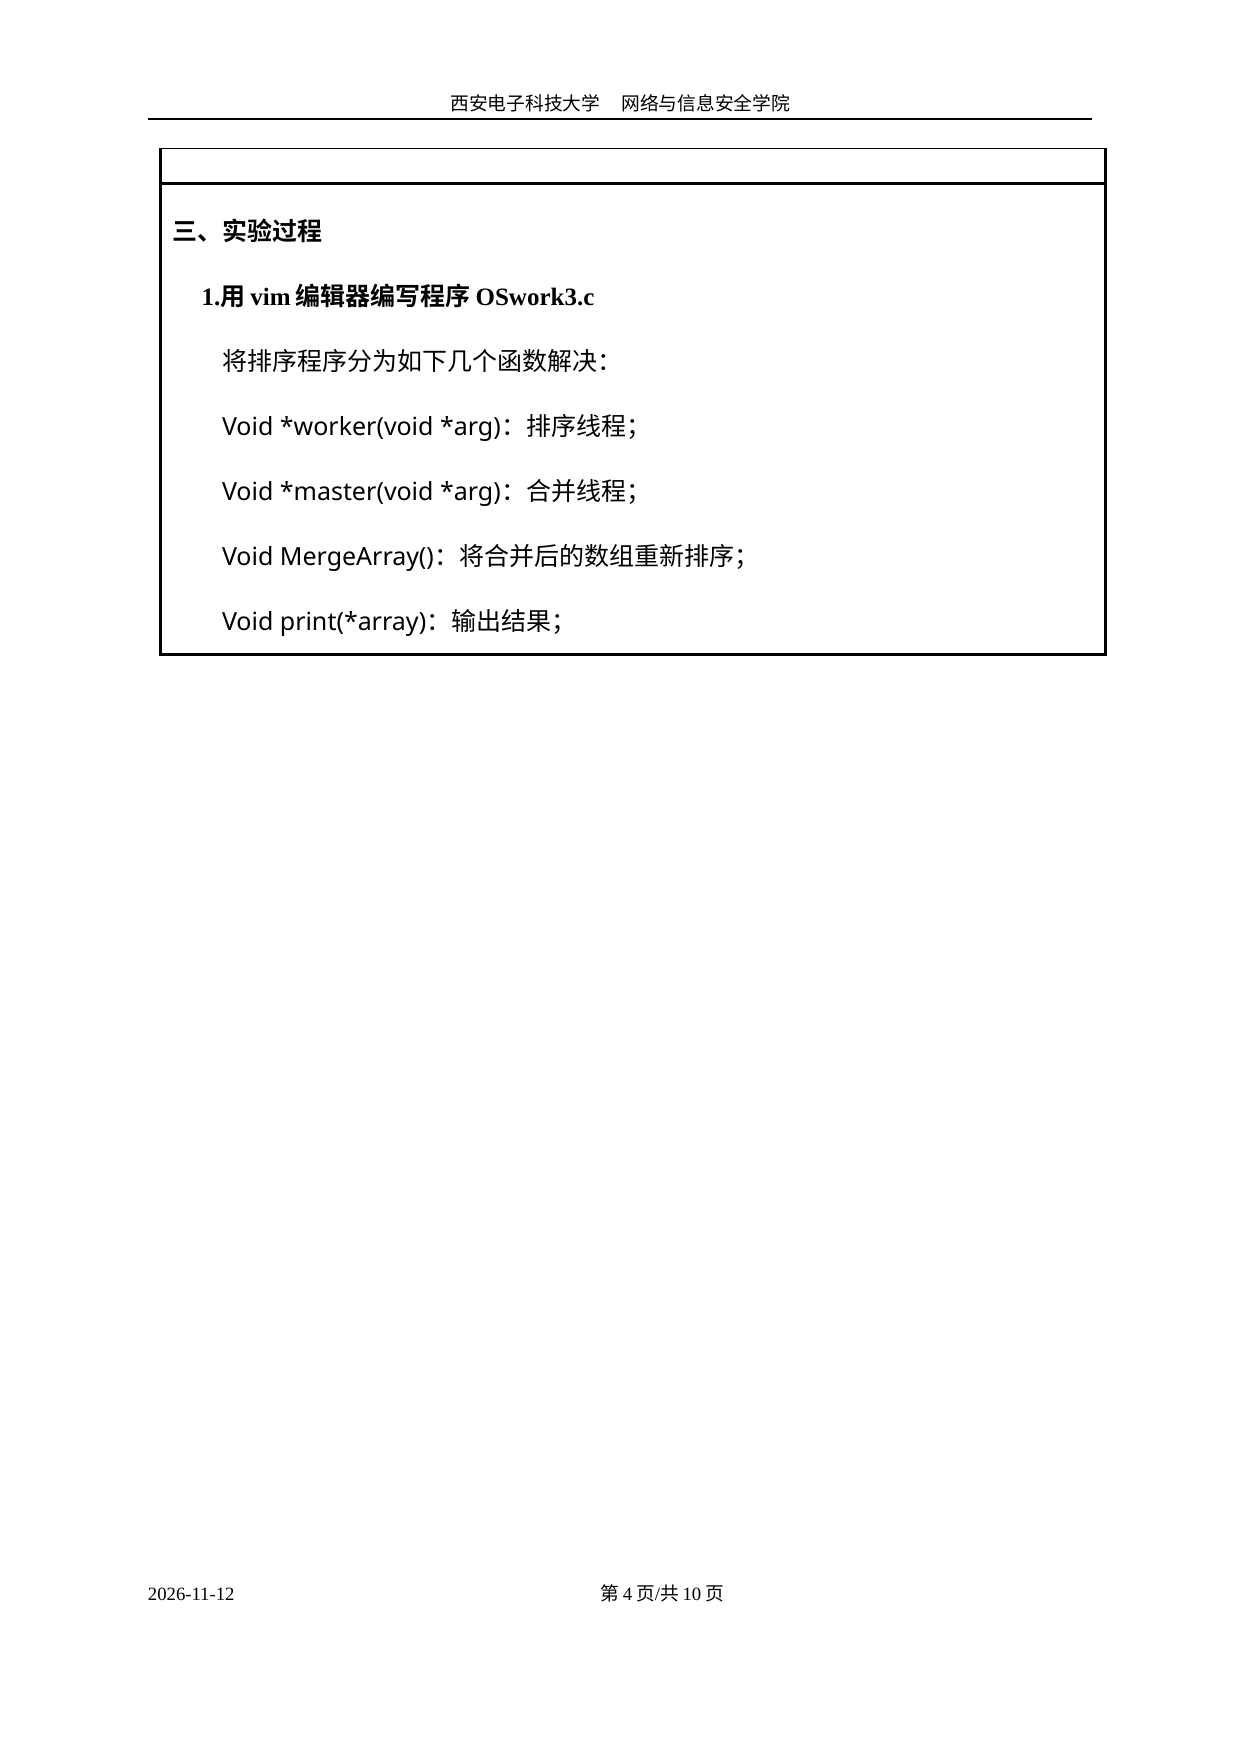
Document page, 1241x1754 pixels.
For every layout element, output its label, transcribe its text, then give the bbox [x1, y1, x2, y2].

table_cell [162, 149, 1104, 182]
table_cell 三、实验过程 1.用vim编辑器编写程序OSwork3.c 将排序程序分为如下几个函数解决： Void *worker(void *arg)：排序线程； Void *master(void *arg)：合并线程； Void MergeArray()：将合并后的数组重新排序； Void print(*array)：输出结果； 本实验的源代码中还用到了pthread.h，这是一个线程的POSIX标准，定义了一套创建和操纵线程的API供编写程序使用，在源代码的主函数中有明显的体现。 2.用命令gcc -pthread -o OStask3.c对该程序进行编译,并用命令 ./OStask3 运行该程序 该程序把原列表分成两个子列表之后，创建两个子线程分别排序，最终归并得到一个从小到大排列的列表。 [162, 185, 1104, 652]
